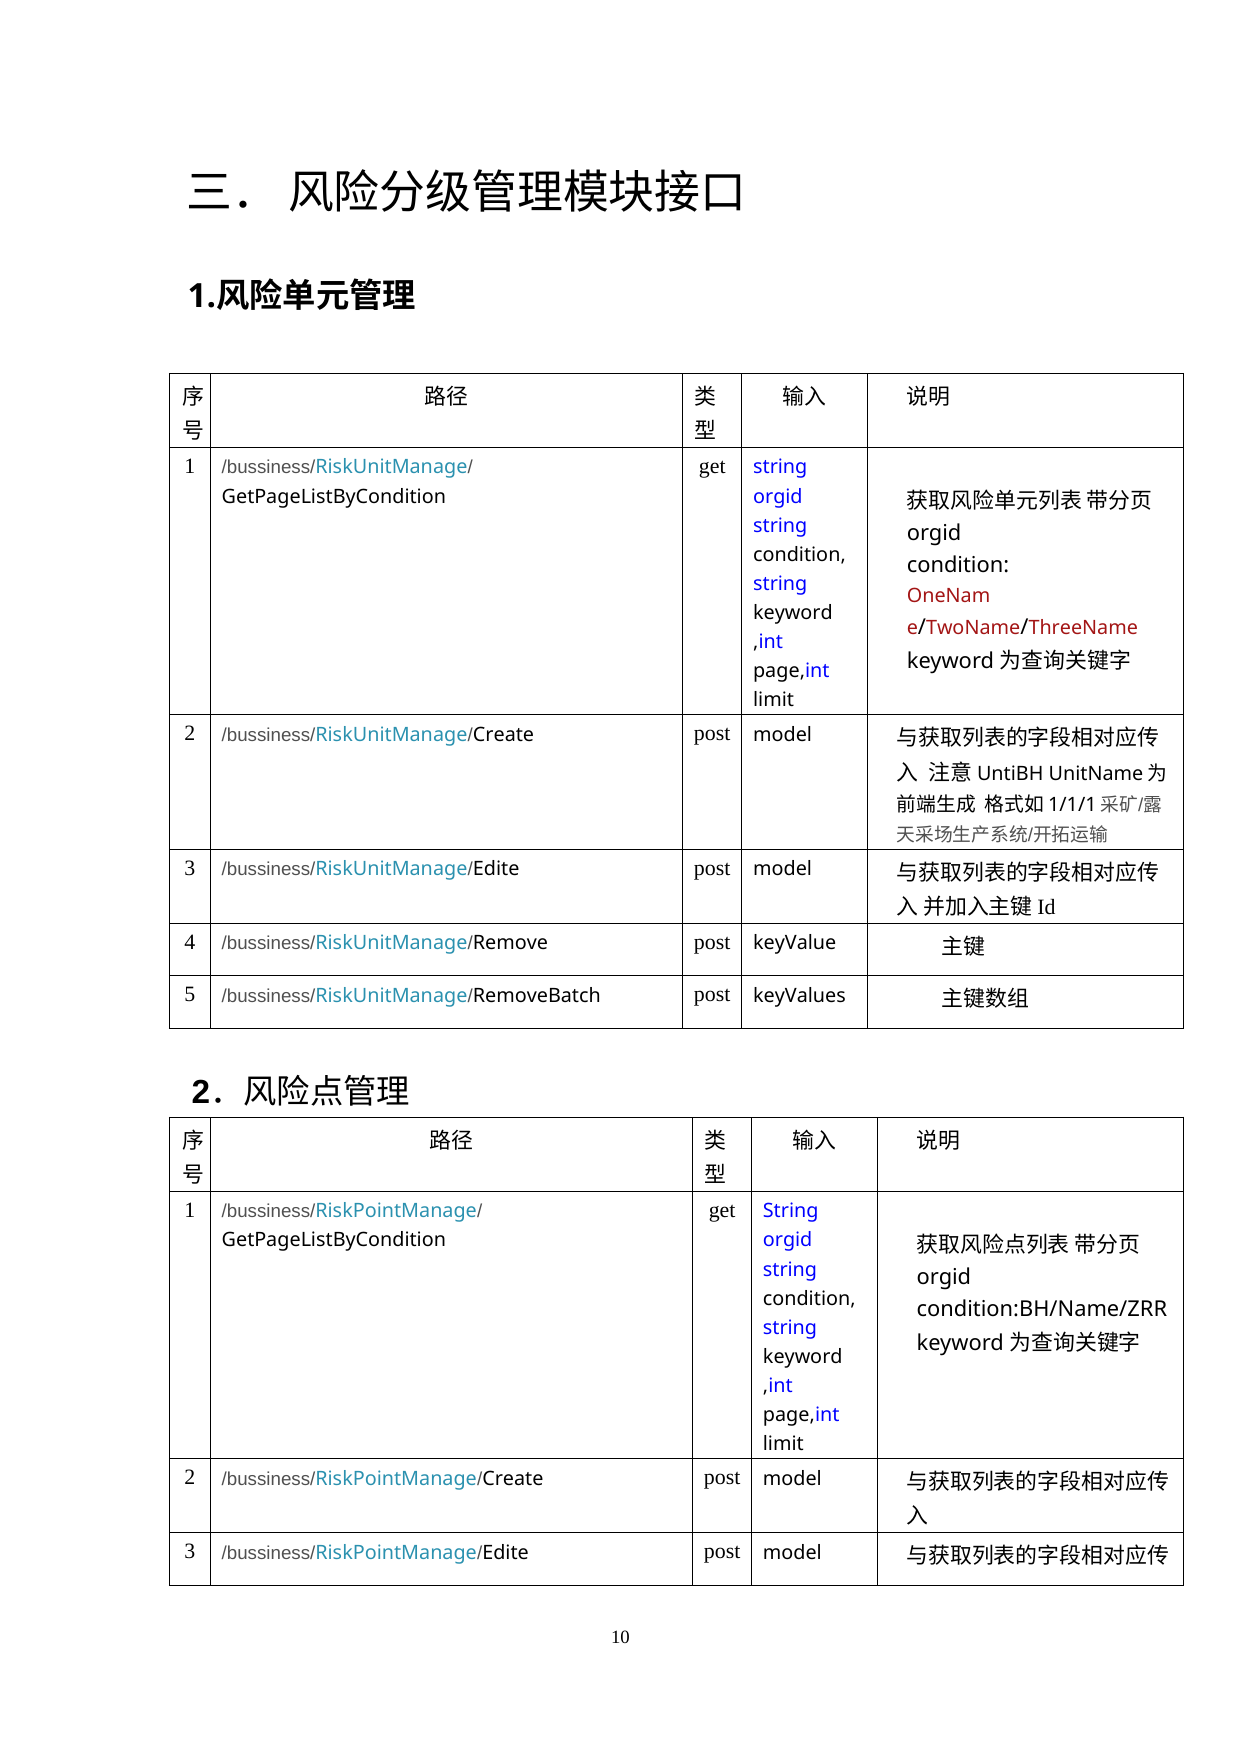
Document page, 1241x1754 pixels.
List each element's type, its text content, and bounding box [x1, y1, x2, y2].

table_cell get [683, 448, 741, 714]
table_header [878, 1118, 895, 1191]
table_cell /bussiness/RiskUnitManage/Create [211, 715, 682, 849]
table_cell model [752, 1533, 877, 1585]
table_cell /bussiness/RiskUnitManage/Remove [211, 924, 682, 975]
table_cell [878, 1192, 895, 1458]
table_header 输入 [742, 374, 867, 447]
table_cell 主键 [885, 924, 1183, 975]
table_cell model [742, 850, 867, 923]
table_header 序号 [170, 374, 210, 447]
table_cell String orgid string condition, string keyword,int page,int limit [752, 1192, 877, 1458]
table_cell 2 [170, 1459, 210, 1532]
table_cell /bussiness/RiskPointManage/Create [211, 1459, 692, 1532]
table_cell post [683, 976, 741, 1028]
table_cell 4 [170, 924, 210, 975]
table_cell model [752, 1459, 877, 1532]
table_cell post [693, 1459, 751, 1532]
table_cell 2 [170, 715, 210, 849]
table_header 路径 [211, 374, 682, 447]
table_cell 获取风险点列表 带分页 orgid condition:BH/Name/ZRR keyword 为查询关键字 [895, 1192, 1183, 1458]
table_header 说明 [895, 1118, 1183, 1191]
table_cell post [693, 1533, 751, 1585]
table_cell post [683, 924, 741, 975]
table_cell /bussiness/RiskUnitManage/GetPageListByCondition [211, 448, 682, 714]
table_cell string orgid string condition, string keyword,int page,int limit [742, 448, 867, 714]
table_cell keyValue [742, 924, 867, 975]
table_header 说明 [885, 374, 1183, 447]
table_cell [868, 850, 885, 923]
subtitle 2．风险点管理 [186, 1064, 1053, 1113]
table_cell [868, 715, 885, 849]
table_cell keyValues [742, 976, 867, 1028]
table_header 输入 [752, 1118, 877, 1191]
table_cell post [683, 850, 741, 923]
table_cell 与获取列表的字段相对应传入 [895, 1459, 1183, 1532]
table_cell 3 [170, 1533, 210, 1585]
table_header 类型 [683, 374, 741, 447]
subtitle 三． 风险分级管理模块接口 [186, 155, 1053, 222]
subtitle 1.风险单元管理 [187, 268, 1053, 317]
table_cell 主键数组 [885, 976, 1183, 1028]
table_cell 获取风险单元列表 带分页 orgid condition: OneName/TwoName/ThreeName keyword 为查询关键字 [885, 448, 1183, 714]
table_cell 1 [170, 448, 210, 714]
table_cell 1 [170, 1192, 210, 1458]
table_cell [895, 1533, 1183, 1585]
table_header 序号 [170, 1118, 210, 1191]
table_header [868, 374, 885, 447]
table_cell model [742, 715, 867, 849]
table_cell 3 [170, 850, 210, 923]
table_cell [878, 1533, 895, 1585]
table_cell 与获取列表的字段相对应传入 并加入主键Id [885, 850, 1183, 923]
table_cell /bussiness/RiskUnitManage/Edite [211, 850, 682, 923]
table_cell [868, 924, 885, 975]
table_cell [878, 1459, 895, 1532]
table_cell /bussiness/RiskPointManage/GetPageListByCondition [211, 1192, 692, 1458]
table_cell get [693, 1192, 751, 1458]
table_cell post [683, 715, 741, 849]
table_cell 5 [170, 976, 210, 1028]
table_header 类型 [693, 1118, 751, 1191]
table_cell [868, 976, 885, 1028]
table_header 路径 [211, 1118, 692, 1191]
table_cell [868, 448, 885, 714]
table_cell 与获取列表的字段相对应传入 注意 UntiBH UnitName为前端生成 格式如1/1/1采矿/露天采场生产系统/开拓运输 [885, 715, 1183, 849]
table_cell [211, 1533, 692, 1585]
table_cell /bussiness/RiskUnitManage/RemoveBatch [211, 976, 682, 1028]
